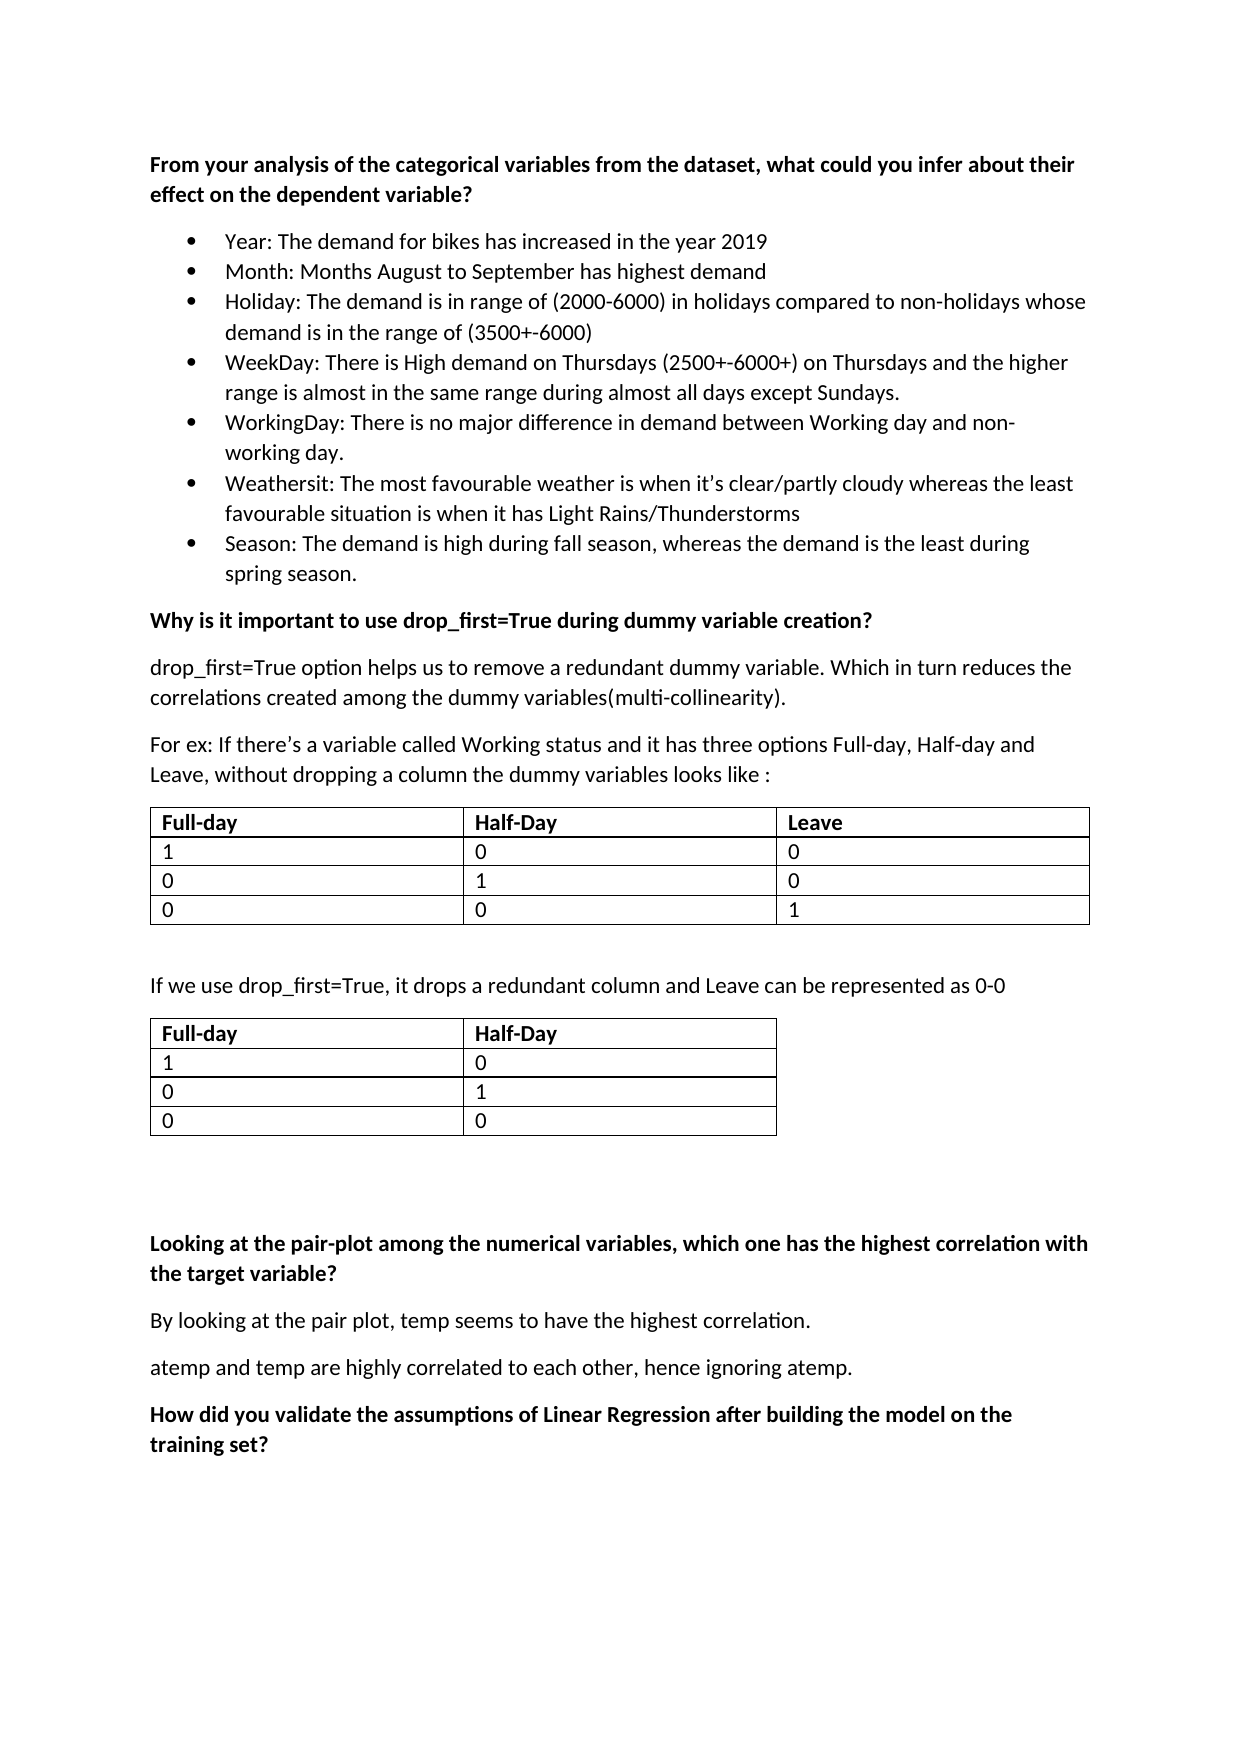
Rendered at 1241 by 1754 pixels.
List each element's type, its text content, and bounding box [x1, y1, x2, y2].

table_cell 1 [151, 1049, 463, 1076]
table_cell 0 [151, 1107, 463, 1134]
text How did you validate the assumptions of Linear Regression after building the model on the training set? [150, 1400, 1090, 1458]
text By looking at the pair plot, temp seems to have the highest correlation. [150, 1306, 1090, 1334]
table_cell 0 [151, 1078, 463, 1106]
text atemp and temp are highly correlated to each other, hence ignoring atemp. [150, 1353, 1090, 1381]
table_cell 0 [464, 896, 776, 923]
table_cell 0 [777, 866, 1089, 894]
table_cell 0 [464, 1049, 776, 1076]
list WorkingDay: There is no major difference in demand between Working day and non-working day. [187, 408, 1090, 467]
table_cell 0 [151, 866, 463, 894]
table_cell 1 [464, 1078, 776, 1106]
table_header Full-day [151, 1019, 463, 1047]
list Holiday: The demand is in range of (2000-6000) in holidays compared to non-holidays whose demand is in the range of (3500+-6000) [187, 287, 1090, 346]
text drop_first=True option helps us to remove a redundant dummy variable. Which in turn reduces the correlations created among the dummy variables(multi-collinearity). [150, 653, 1090, 711]
text For ex: If there’s a variable called Working status and it has three options Full-day, Half-day and Leave, without dropping a column the dummy variables looks like : [150, 730, 1090, 788]
list Season: The demand is high during fall season, whereas the demand is the least during spring season. [187, 529, 1090, 587]
text Looking at the pair-plot among the numerical variables, which one has the highest correlation with the target variable? [150, 1229, 1090, 1288]
table_cell 0 [464, 838, 776, 865]
table_cell 0 [151, 896, 463, 923]
text From your analysis of the categorical variables from the dataset, what could you infer about their effect on the dependent variable? [150, 150, 1090, 208]
list Year: The demand for bikes has increased in the year 2019 [187, 227, 1090, 255]
table_cell 1 [151, 838, 463, 865]
table_cell 1 [777, 896, 1089, 923]
table_header Half-Day [464, 808, 776, 836]
table_header Full-day [151, 808, 463, 836]
table_cell 1 [464, 866, 776, 894]
list Weathersit: The most favourable weather is when it’s clear/partly cloudy whereas the least favourable situation is when it has Light Rains/Thunderstorms [187, 469, 1090, 527]
table_cell 0 [464, 1107, 776, 1134]
text If we use drop_first=True, it drops a redundant column and Leave can be represented as 0-0 [150, 971, 1090, 999]
table_header Half-Day [464, 1019, 776, 1047]
table_cell 0 [777, 838, 1089, 865]
text Why is it important to use drop_first=True during dummy variable creation? [150, 606, 1090, 634]
table_header Leave [777, 808, 1089, 836]
list Month: Months August to September has highest demand [187, 257, 1090, 285]
list WeekDay: There is High demand on Thursdays (2500+-6000+) on Thursdays and the higher range is almost in the same range during almost all days except Sundays. [187, 348, 1090, 406]
